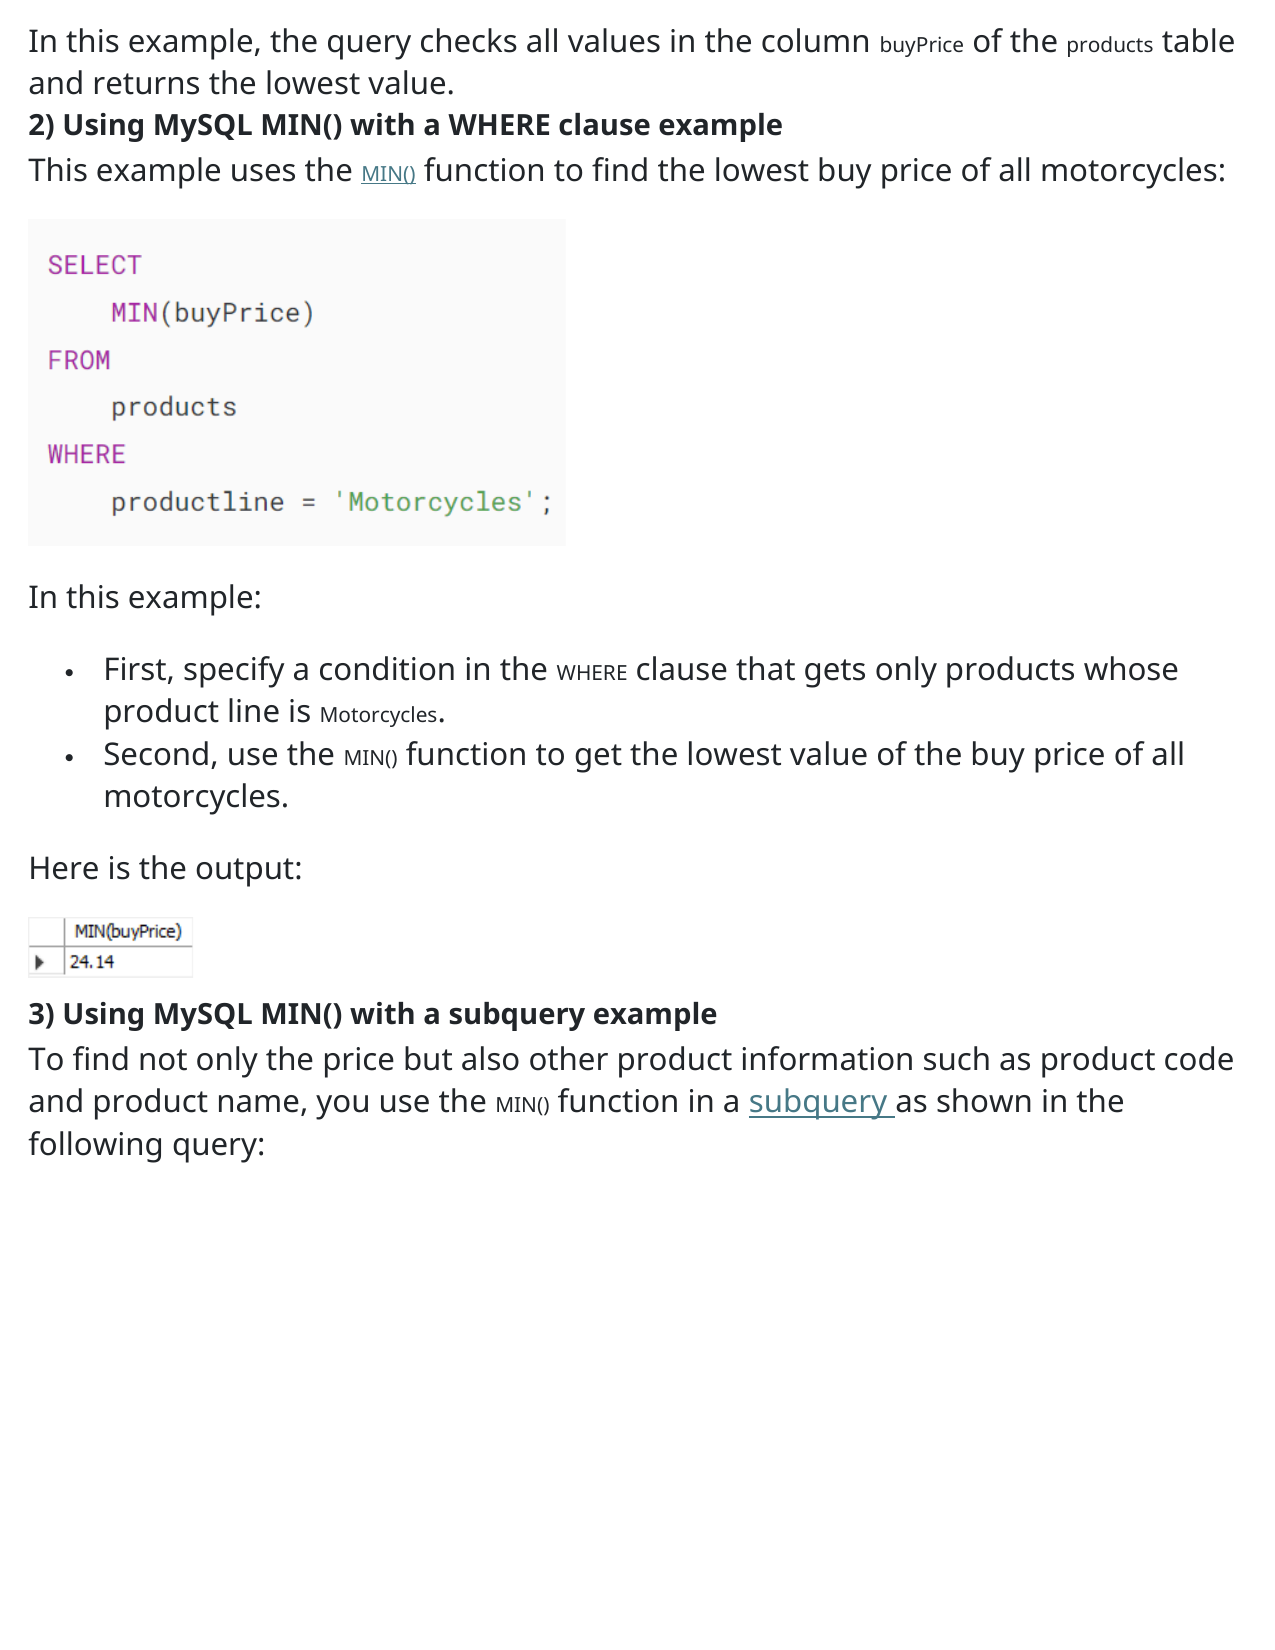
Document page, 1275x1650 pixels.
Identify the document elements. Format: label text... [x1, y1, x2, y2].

text To find not only the price but also other product information such as product code and product name, you use the MIN() function in a subquery as shown in the following query: [28, 1037, 1247, 1165]
picture [28, 917, 194, 978]
list Second, use the MIN() function to get the lowest value of the buy price of all motorcycles. [66, 732, 1247, 817]
subtitle 3) Using MySQL MIN() with a subquery example [28, 993, 1247, 1033]
picture [28, 219, 566, 546]
text Here is the output: [28, 846, 1247, 889]
list First, specify a condition in the WHERE clause that gets only products whose product line is Motorcycles. [66, 647, 1247, 732]
text In this example: [28, 575, 1247, 617]
text In this example, the query checks all values in the column buyPrice of the products table and returns the lowest value. [28, 19, 1247, 104]
subtitle 2) Using MySQL MIN() with a WHERE clause example [28, 104, 1247, 144]
text This example uses the MIN() function to find the lowest buy price of all motorcycles: [28, 148, 1247, 190]
